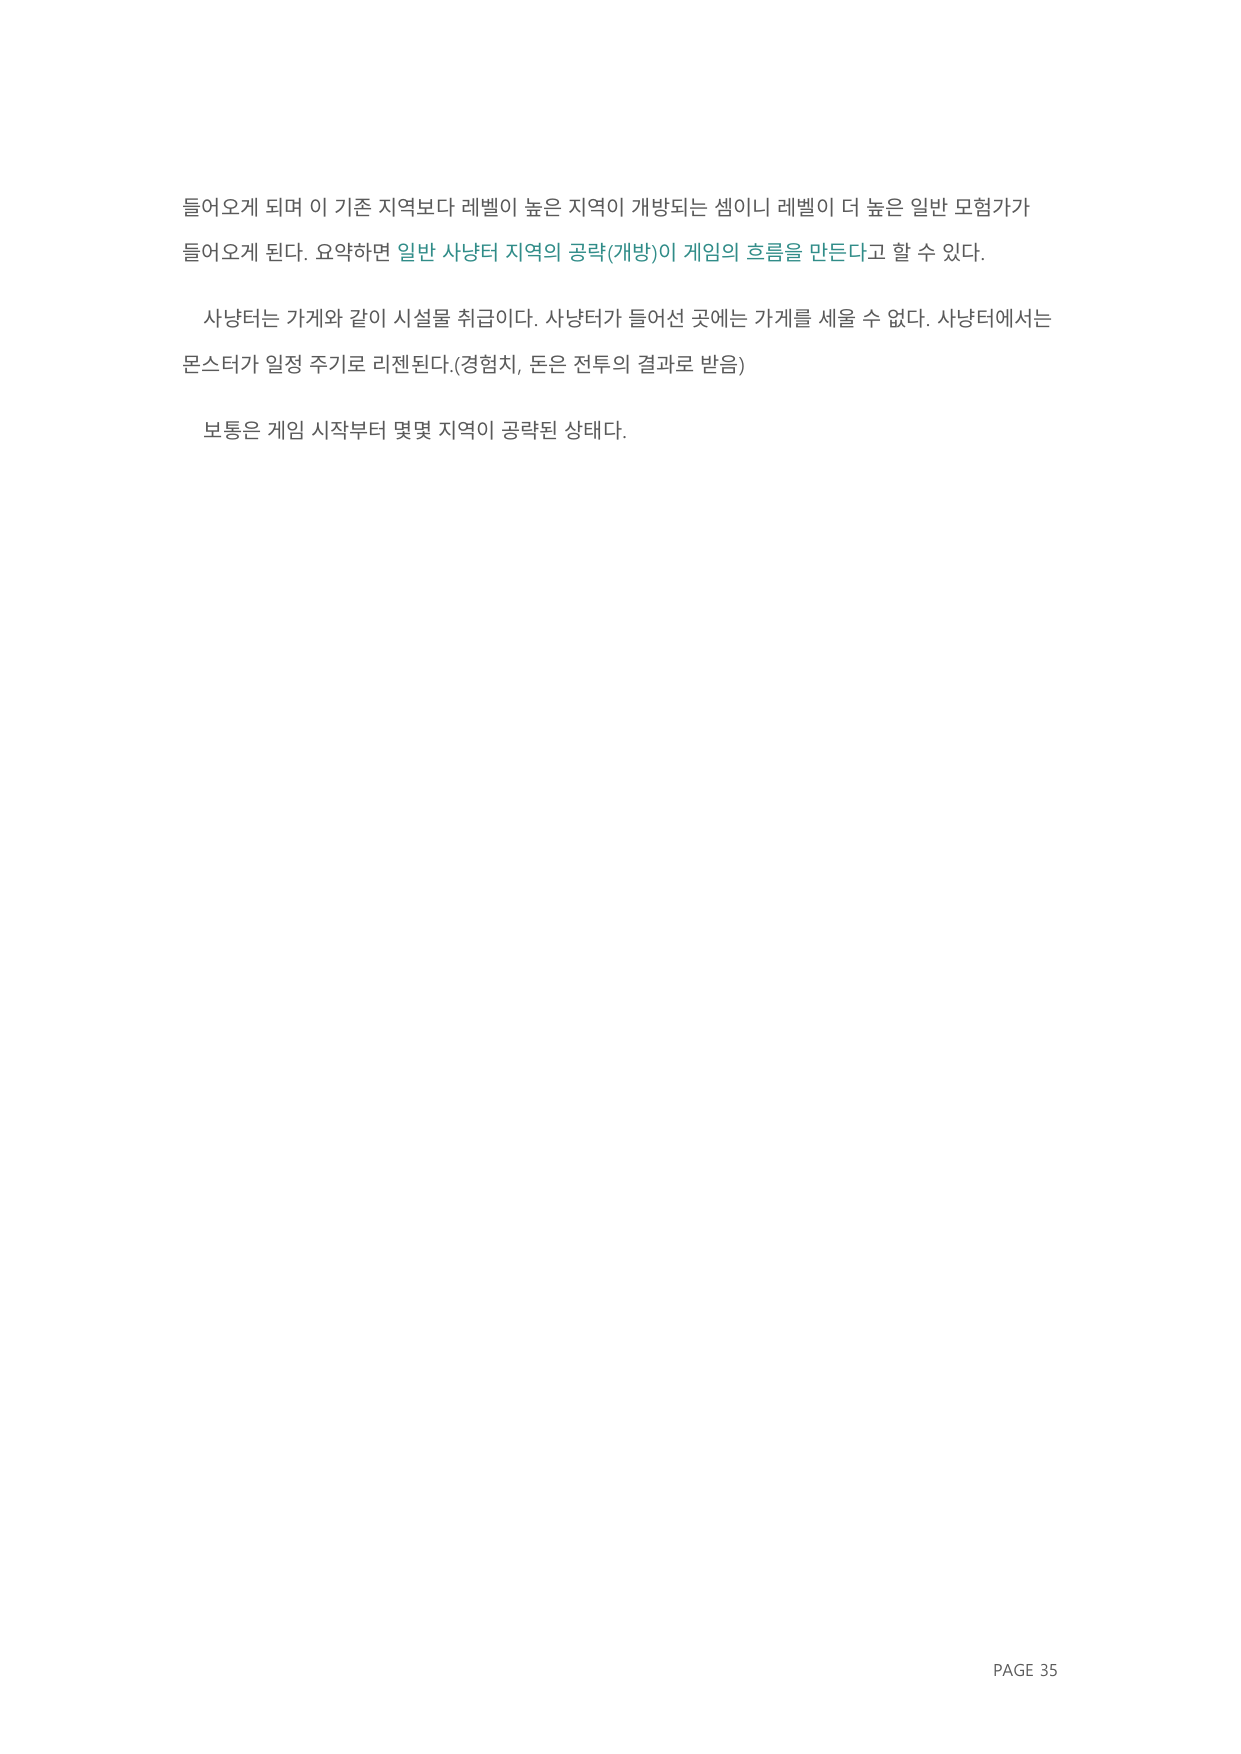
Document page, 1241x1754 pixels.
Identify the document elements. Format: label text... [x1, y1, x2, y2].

text 사냥터는 가게와 같이 시설물 취급이다. 사냥터가 들어선 곳에는 가게를 세울 수 없다. 사냥터에서는 몬스터가 일정 주기로 리젠된다.(경험치, 돈은 전투의 결과로 받음) [182, 303, 1058, 378]
text 보통은 게임 시작부터 몇몇 지역이 공략된 상태다. [182, 414, 1058, 444]
